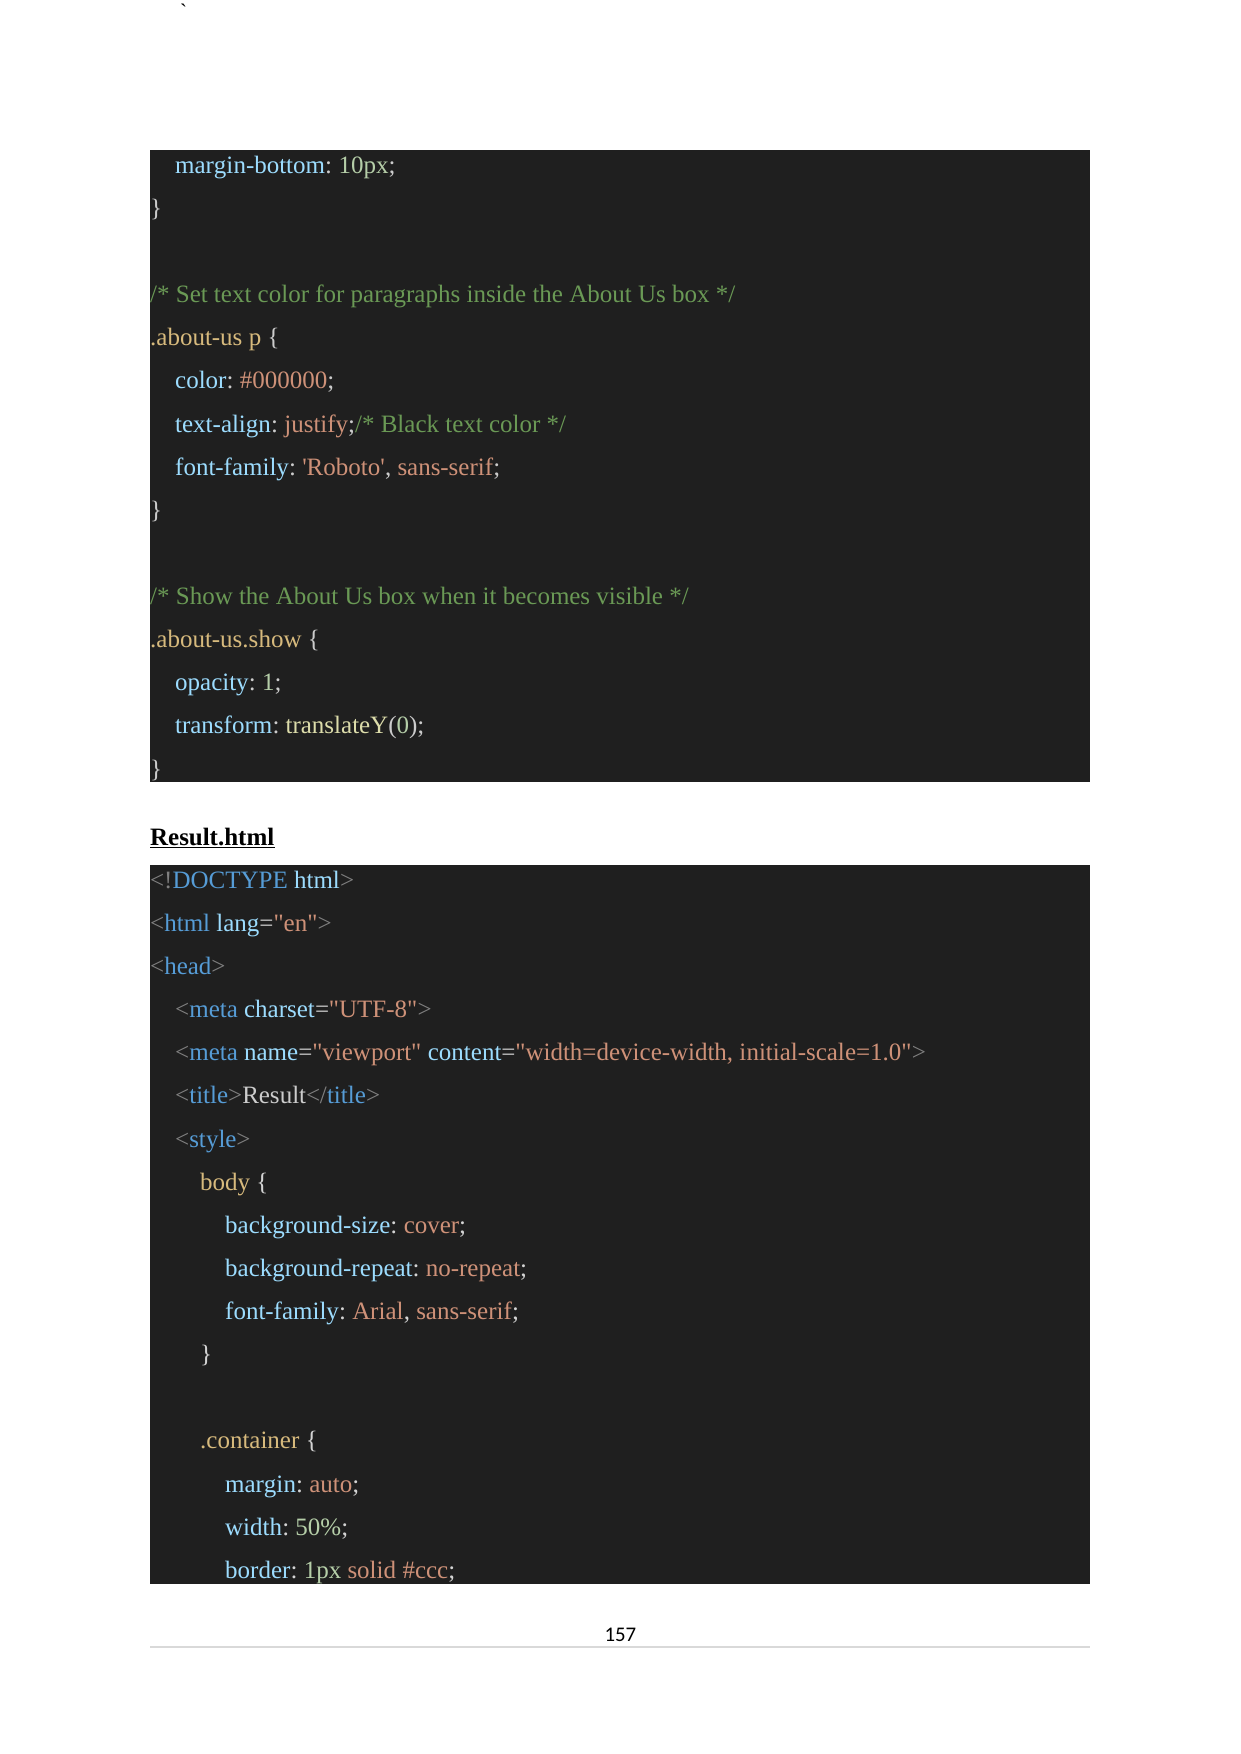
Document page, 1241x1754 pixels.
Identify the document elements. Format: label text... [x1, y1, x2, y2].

text <!DOCTYPE html> [150, 865, 1090, 894]
text font-family: 'Roboto', sans-serif; [150, 452, 1090, 481]
text color: #000000; [150, 366, 1090, 394]
text transform: translateY(0); [150, 711, 1090, 739]
text /* Set text color for paragraphs inside the About Us box */ [150, 279, 1090, 308]
text body { [150, 1167, 1090, 1196]
text width: 50%; [150, 1512, 1090, 1541]
text <html lang="en"> [150, 908, 1090, 937]
text } [150, 754, 1090, 782]
text <title>Result</title> [150, 1081, 1090, 1109]
text margin-bottom: 10px; [150, 150, 1090, 179]
text background-size: cover; [150, 1210, 1090, 1239]
text /* Show the About Us box when it becomes visible */ [150, 581, 1090, 610]
text border: 1px solid #ccc; [150, 1555, 1090, 1584]
text text-align: justify;/* Black text color */ [150, 409, 1090, 437]
text <style> [150, 1124, 1090, 1152]
text .about-us p { [150, 322, 1090, 351]
text <meta charset="UTF-8"> [150, 994, 1090, 1023]
text .about-us.show { [150, 624, 1090, 653]
text } [150, 193, 1090, 222]
text background-repeat: no-repeat; [150, 1253, 1090, 1282]
text font-family: Arial, sans-serif; [150, 1296, 1090, 1325]
text } [150, 495, 1090, 524]
text opacity: 1; [150, 667, 1090, 696]
text .container { [150, 1426, 1090, 1454]
text margin: auto; [150, 1469, 1090, 1497]
text Result.html [150, 822, 1090, 851]
text } [150, 1339, 1090, 1368]
text <meta name="viewport" content="width=device-width, initial-scale=1.0"> [150, 1037, 1090, 1066]
text <head> [150, 951, 1090, 980]
